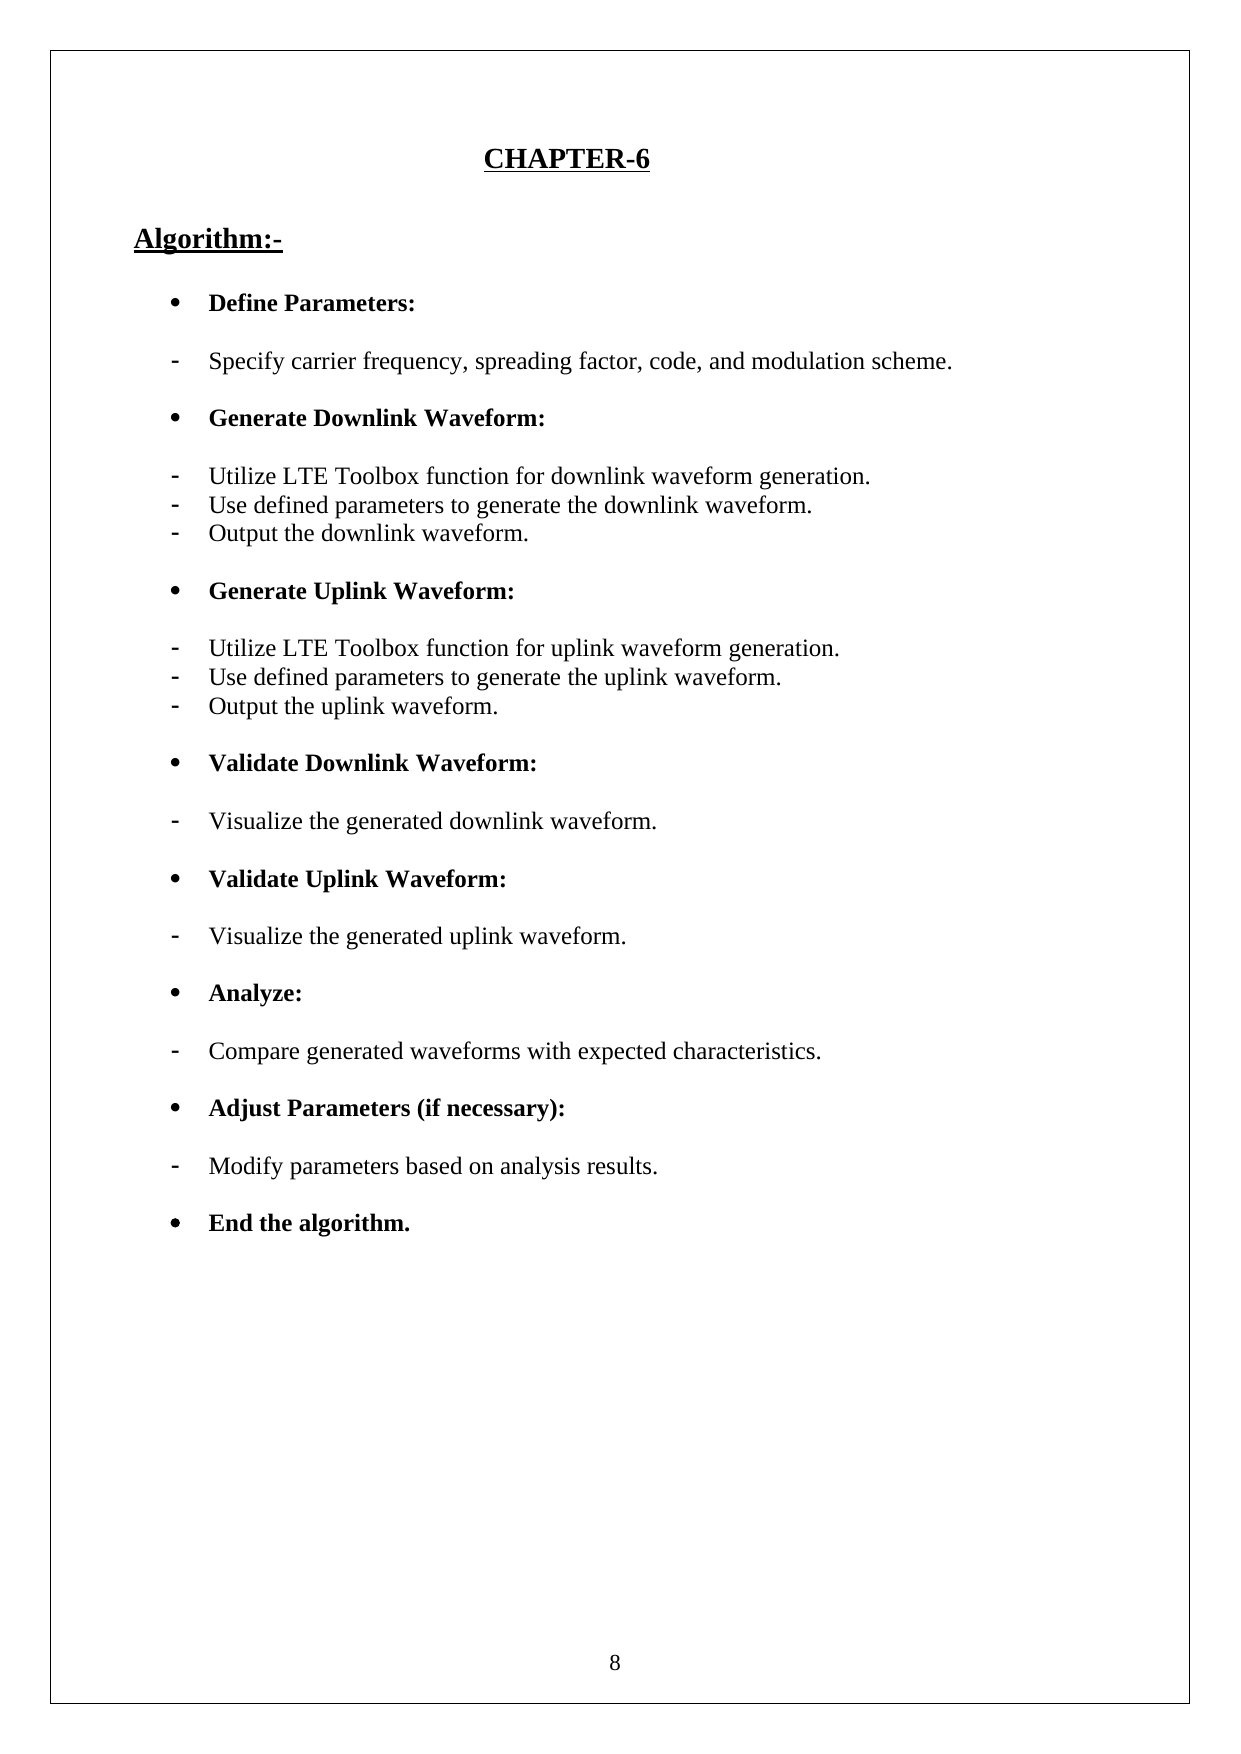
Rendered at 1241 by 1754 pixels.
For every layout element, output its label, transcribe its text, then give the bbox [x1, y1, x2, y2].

subtitle Adjust Parameters (if necessary): [171, 1093, 1113, 1122]
subtitle Validate Downlink Waveform: [171, 748, 1113, 777]
subtitle Analyze: [171, 978, 1113, 1007]
text CHAPTER-6 [133, 142, 1113, 175]
list Utilize LTE Toolbox function for uplink waveform generation. [171, 633, 1113, 662]
list Modify parameters based on analysis results. [171, 1151, 1113, 1179]
list Output the downlink waveform. [171, 518, 1113, 547]
subtitle Validate Uplink Waveform: [171, 864, 1113, 892]
subtitle Generate Uplink Waveform: [171, 576, 1113, 605]
list Specify carrier frequency, spreading factor, code, and modulation scheme. [171, 346, 1113, 374]
list Utilize LTE Toolbox function for downlink waveform generation. [171, 461, 1113, 489]
subtitle Define Parameters: [171, 288, 1113, 317]
list End the algorithm. [171, 1208, 1113, 1237]
list Use defined parameters to generate the uplink waveform. [171, 662, 1113, 691]
list Use defined parameters to generate the downlink waveform. [171, 490, 1113, 518]
list Visualize the generated downlink waveform. [171, 806, 1113, 835]
list Output the uplink waveform. [171, 691, 1113, 720]
list Visualize the generated uplink waveform. [171, 921, 1113, 950]
text Algorithm:- [133, 221, 1113, 254]
subtitle Generate Downlink Waveform: [171, 403, 1113, 432]
list Compare generated waveforms with expected characteristics. [171, 1036, 1113, 1064]
